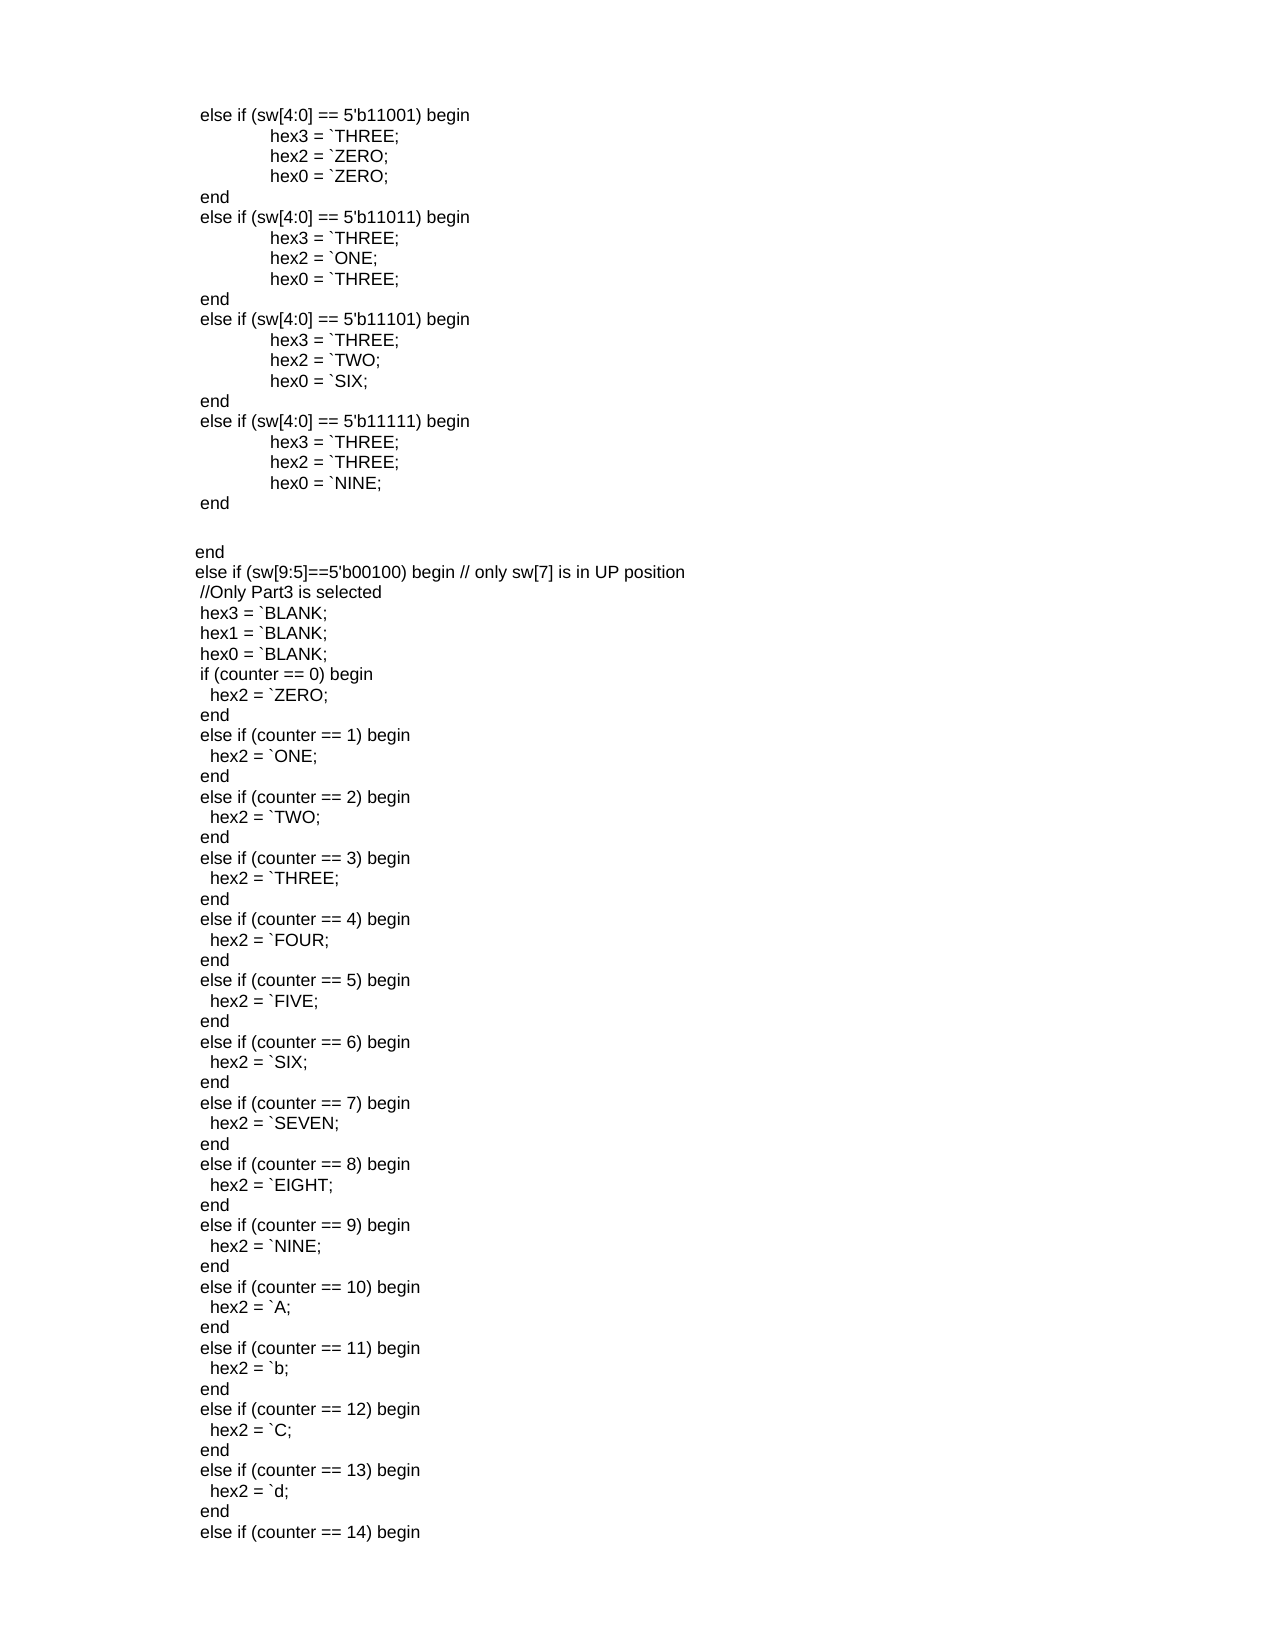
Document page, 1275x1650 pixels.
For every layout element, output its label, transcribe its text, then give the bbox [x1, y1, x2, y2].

text hex2 = `ONE; [120, 746, 1155, 766]
text hex3 = `THREE; [120, 125, 1155, 146]
text end [120, 1072, 1155, 1093]
text end [120, 888, 1155, 909]
text end [120, 289, 1155, 309]
text hex2 = `NINE; [120, 1236, 1155, 1256]
text else if (sw[4:0] == 5'b11101) begin [120, 309, 1155, 329]
text hex3 = `THREE; [120, 329, 1155, 350]
text hex1 = `BLANK; [120, 623, 1155, 643]
text else if (counter == 4) begin [120, 909, 1155, 929]
text hex0 = `SIX; [120, 370, 1155, 391]
text hex2 = `b; [120, 1358, 1155, 1378]
text hex2 = `ZERO; [120, 684, 1155, 705]
text hex2 = `TWO; [120, 350, 1155, 370]
text end [120, 493, 1155, 513]
text //Only Part3 is selected [120, 582, 1155, 603]
text hex3 = `THREE; [120, 227, 1155, 248]
text hex0 = `ZERO; [120, 166, 1155, 187]
text end [120, 1317, 1155, 1338]
text else if (sw[4:0] == 5'b11011) begin [120, 207, 1155, 227]
text end [120, 541, 1155, 562]
text end [120, 705, 1155, 725]
text hex2 = `THREE; [120, 452, 1155, 472]
text else if (counter == 14) begin [120, 1521, 1155, 1542]
text else if (sw[4:0] == 5'b11001) begin [120, 105, 1155, 125]
text else if (counter == 5) begin [120, 970, 1155, 991]
text hex2 = `C; [120, 1419, 1155, 1440]
text end [120, 391, 1155, 411]
text hex2 = `A; [120, 1297, 1155, 1317]
text else if (counter == 2) begin [120, 786, 1155, 807]
text else if (counter == 10) begin [120, 1276, 1155, 1297]
text end [120, 950, 1155, 970]
text hex2 = `SEVEN; [120, 1113, 1155, 1133]
text end [120, 766, 1155, 786]
text end [120, 1440, 1155, 1460]
text else if (counter == 6) begin [120, 1031, 1155, 1052]
text end [120, 1195, 1155, 1215]
text hex2 = `FIVE; [120, 991, 1155, 1011]
text end [120, 1378, 1155, 1399]
text end [120, 1256, 1155, 1276]
text hex3 = `THREE; [120, 432, 1155, 452]
text hex0 = `BLANK; [120, 643, 1155, 664]
text end [120, 187, 1155, 207]
text else if (counter == 8) begin [120, 1154, 1155, 1174]
text hex0 = `NINE; [120, 472, 1155, 493]
text hex2 = `FOUR; [120, 929, 1155, 950]
text else if (counter == 12) begin [120, 1399, 1155, 1419]
text else if (counter == 3) begin [120, 848, 1155, 868]
text end [120, 1501, 1155, 1521]
text end [120, 1133, 1155, 1154]
text hex0 = `THREE; [120, 268, 1155, 289]
text hex3 = `BLANK; [120, 603, 1155, 623]
text else if (sw[4:0] == 5'b11111) begin [120, 411, 1155, 432]
text hex2 = `d; [120, 1481, 1155, 1501]
text hex2 = `ZERO; [120, 146, 1155, 166]
text else if (counter == 7) begin [120, 1093, 1155, 1113]
text end [120, 827, 1155, 848]
text hex2 = `ONE; [120, 248, 1155, 268]
text hex2 = `SIX; [120, 1052, 1155, 1072]
text hex2 = `EIGHT; [120, 1174, 1155, 1195]
text else if (counter == 9) begin [120, 1215, 1155, 1236]
text else if (sw[9:5]==5'b00100) begin // only sw[7] is in UP position [120, 562, 1155, 582]
text end [120, 1011, 1155, 1031]
text else if (counter == 13) begin [120, 1460, 1155, 1481]
text hex2 = `THREE; [120, 868, 1155, 888]
text hex2 = `TWO; [120, 807, 1155, 827]
text else if (counter == 1) begin [120, 725, 1155, 746]
text if (counter == 0) begin [120, 664, 1155, 684]
text else if (counter == 11) begin [120, 1338, 1155, 1358]
